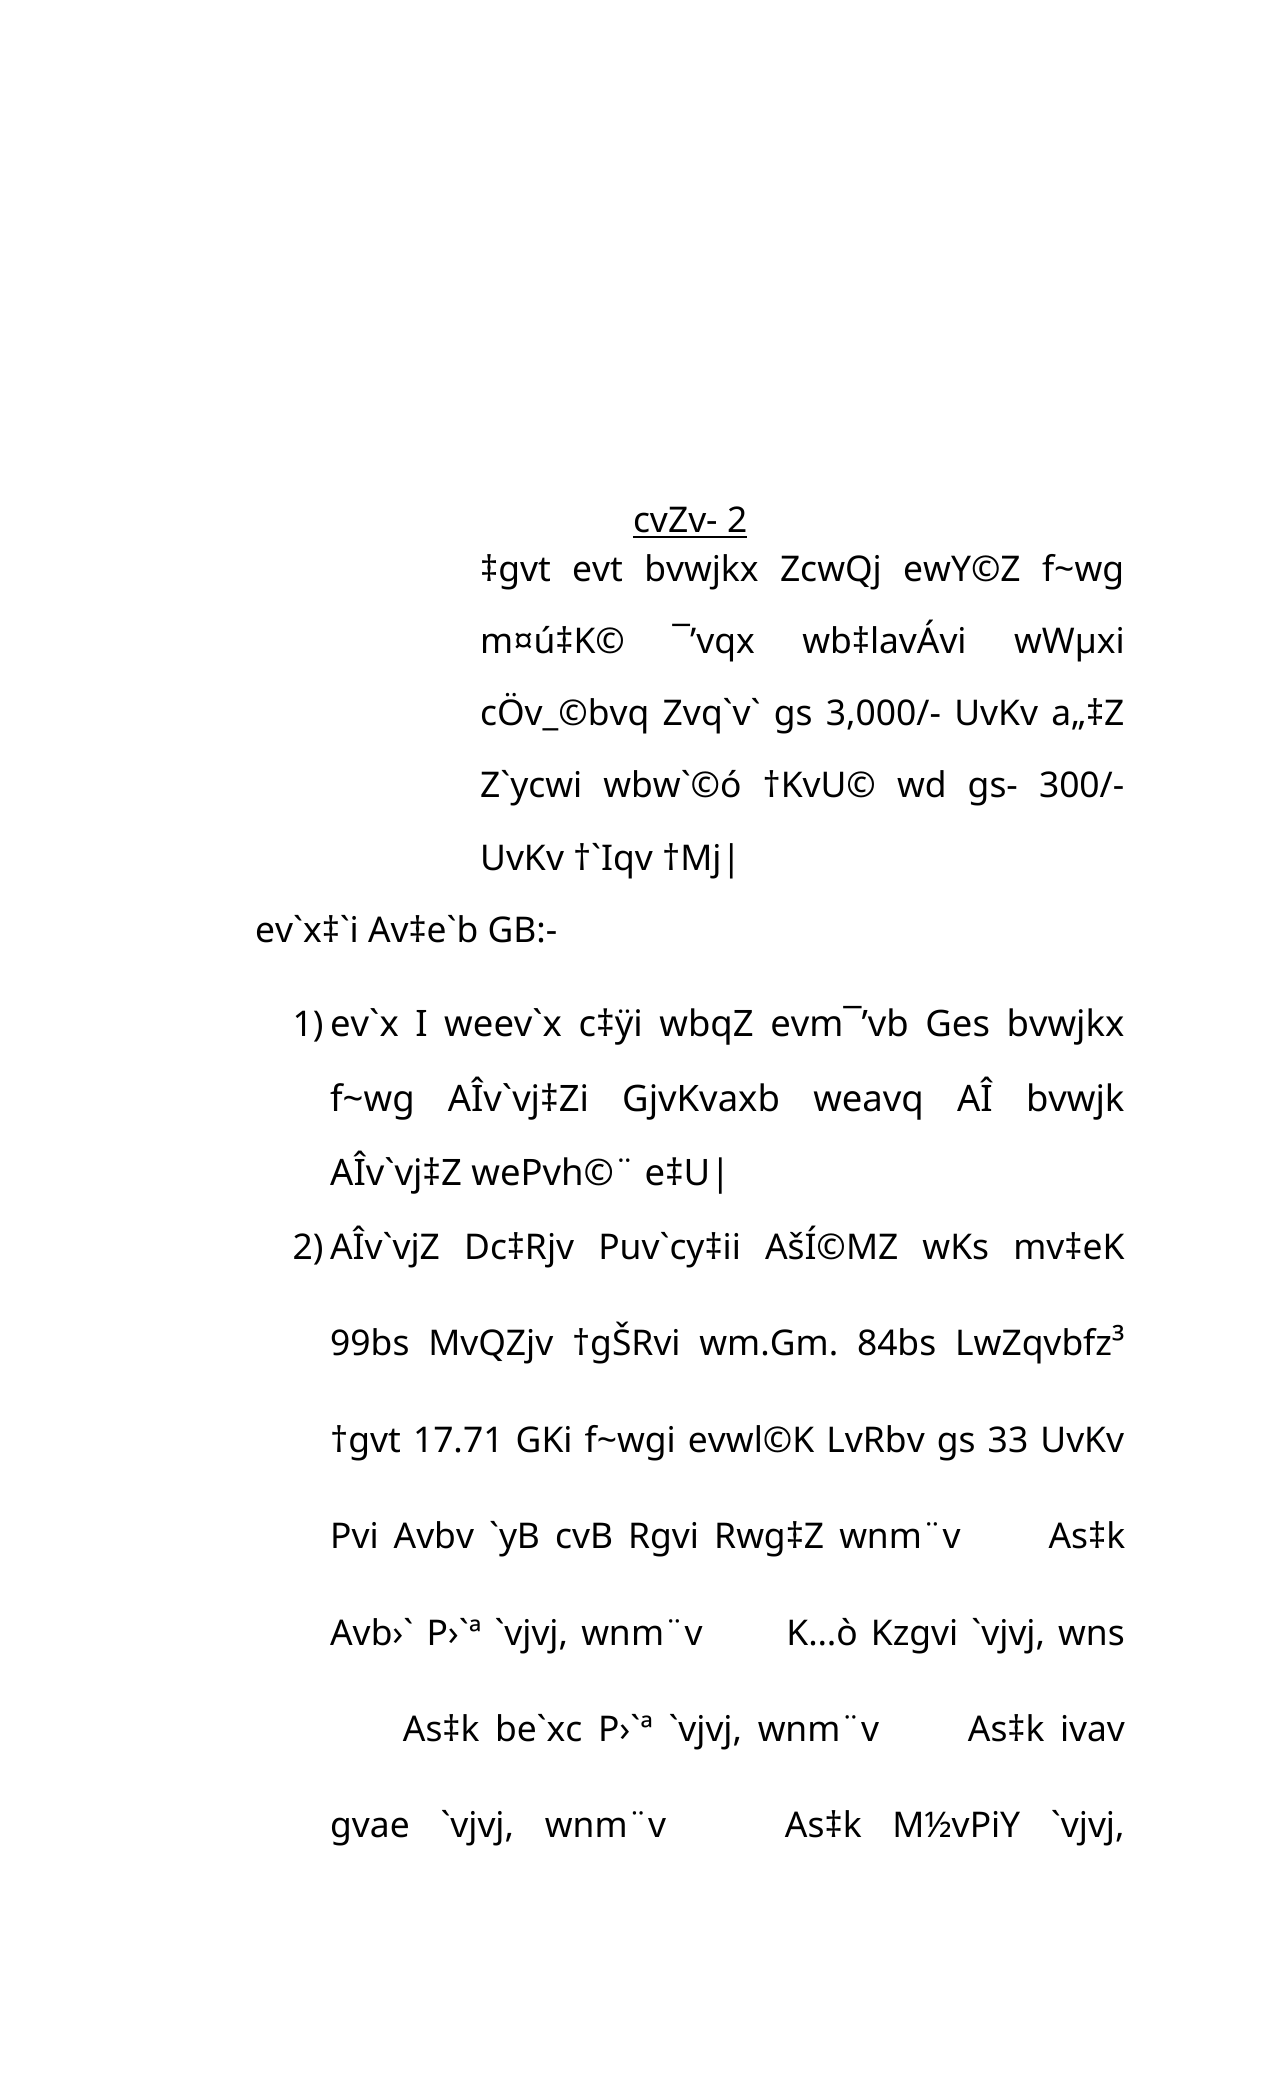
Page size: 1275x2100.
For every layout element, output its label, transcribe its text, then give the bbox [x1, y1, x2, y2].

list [292, 1221, 1125, 1848]
list ev`x I weev`x c‡ÿi wbqZ evm¯’vb Ges bvwjkx f~wg AÎv`vj‡Zi GjvKvaxb weavq AÎ bvwjk AÎv`vj‡Z wePvh©¨ e‡U| [292, 998, 1125, 1196]
text ‡gvt evt bvwjkx ZcwQj ewY©Z f~wg m¤ú‡K© ¯’vqx wb‡lavÁvi wWµxi cÖv_©bvq Zvq`v` gs 3,000/- UvKv a„‡Z Z`ycwi wbw`©ó †KvU© wd gs- 300/- UvKv †`Iqv †Mj| [480, 543, 1125, 881]
text ev`x‡`i Av‡e`b GB:- [255, 904, 1125, 953]
